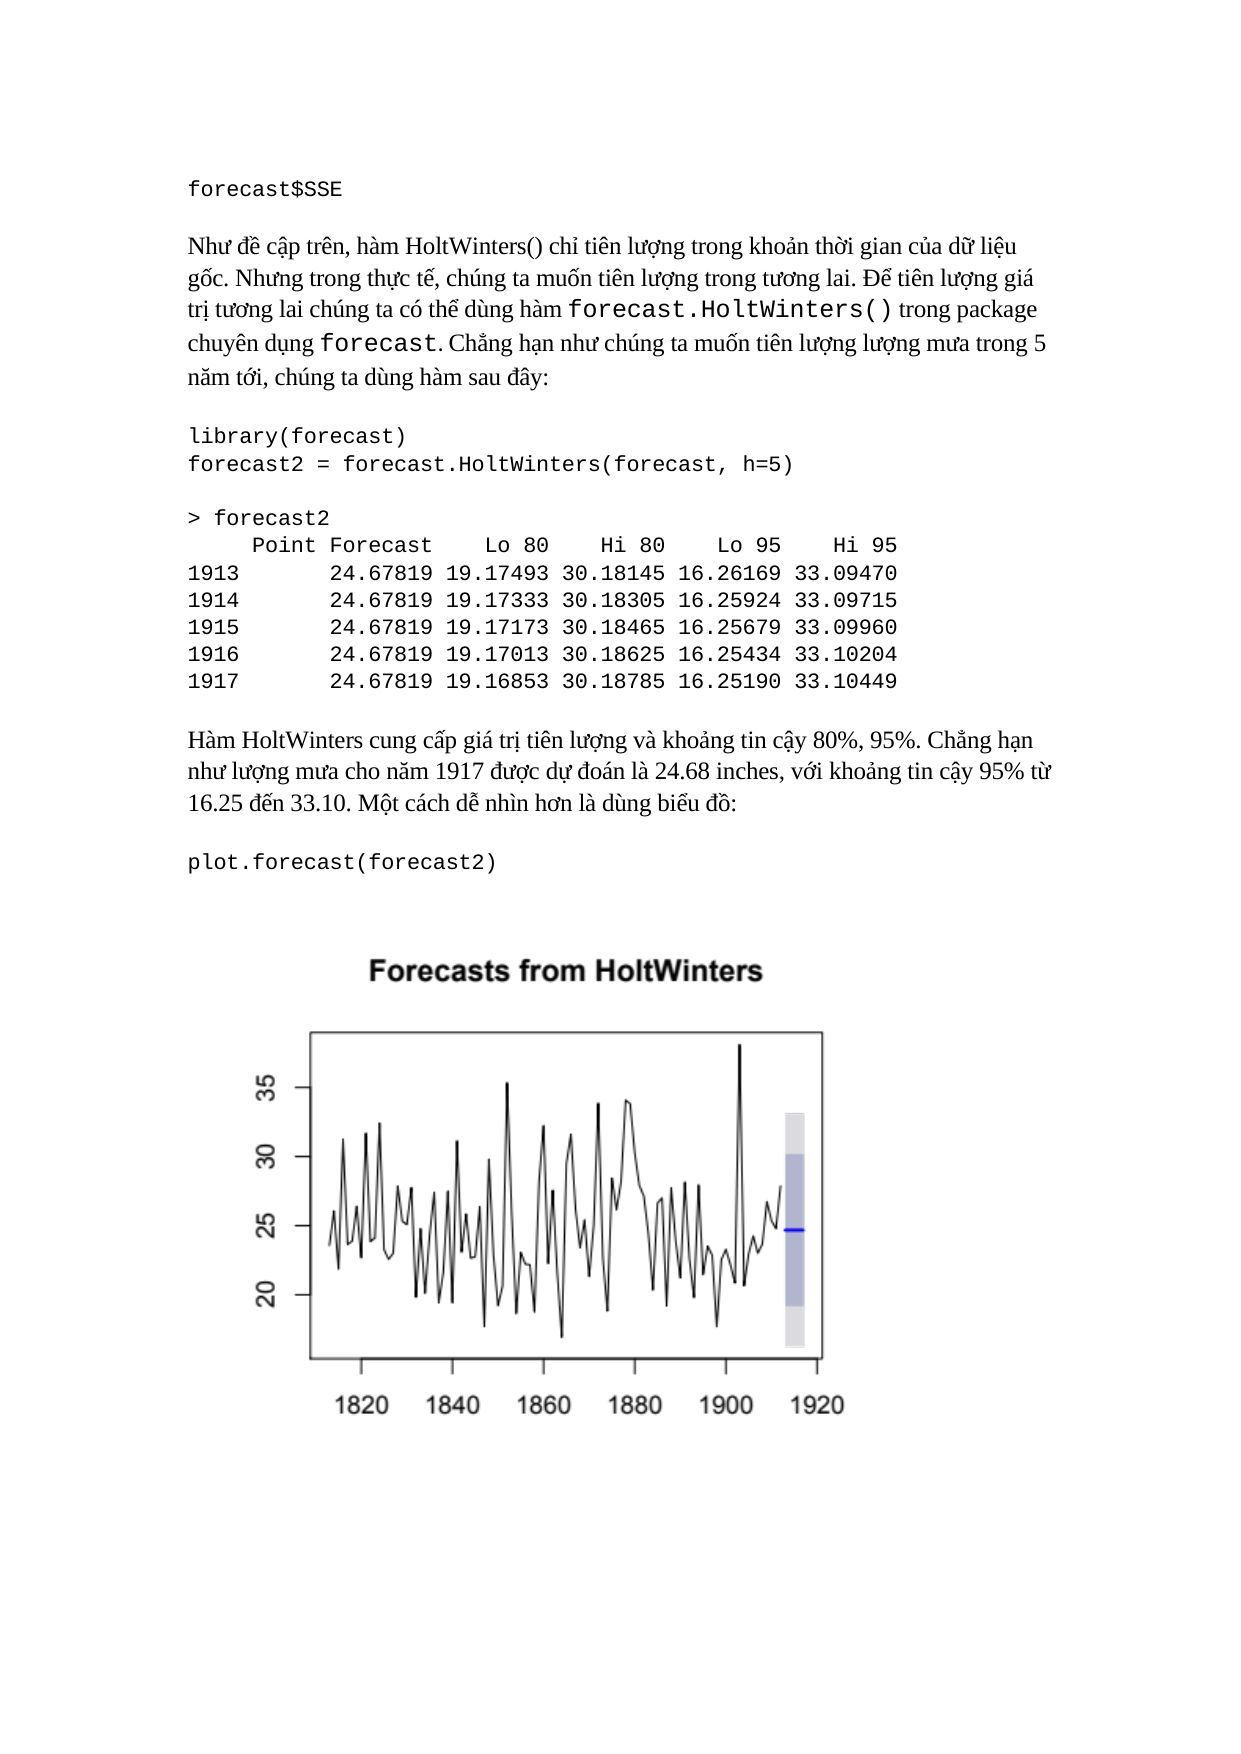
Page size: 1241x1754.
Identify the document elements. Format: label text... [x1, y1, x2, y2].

text forecast2 = forecast.HoltWinters(forecast, h=5) [187, 453, 1053, 478]
text plot.forecast(forecast2) [187, 851, 1053, 876]
text 1917 24.67819 19.16853 30.18785 16.25190 33.10449 [187, 670, 1053, 695]
text 1913 24.67819 19.17493 30.18145 16.26169 33.09470 [187, 562, 1053, 586]
text Như đề cập trên, hàm HoltWinters() chỉ tiên lượng trong khoản thời gian của dữ liệu gốc. Nhưng trong thực tế, chúng ta muốn tiên lượng trong tương lai. Để tiên lượng giá trị tương lai chúng ta có thể dùng hàm forecast.HoltWinters() trong package chuyên dụng forecast. Chẳng hạn như chúng ta muốn tiên lượng lượng mưa trong 5 năm tới, chúng ta dùng hàm sau đây: [187, 231, 1053, 391]
text Hàm HoltWinters cung cấp giá trị tiên lượng và khoảng tin cậy 80%, 95%. Chẳng hạn như lượng mưa cho năm 1917 được dự đoán là 24.68 inches, với khoảng tin cậy 95% từ 16.25 đến 33.10. Một cách dễ nhìn hơn là dùng biểu đồ: [187, 725, 1053, 817]
text 1916 24.67819 19.17013 30.18625 16.25434 33.10204 [187, 643, 1053, 668]
text > forecast2 [187, 507, 1053, 532]
text Point Forecast Lo 80 Hi 80 Lo 95 Hi 95 [187, 534, 1053, 559]
text forecast$SSE [187, 178, 1053, 202]
text 1914 24.67819 19.17333 30.18305 16.25924 33.09715 [187, 589, 1053, 614]
text 1915 24.67819 19.17173 30.18465 16.25679 33.09960 [187, 616, 1053, 641]
text library(forecast) [187, 426, 1053, 451]
